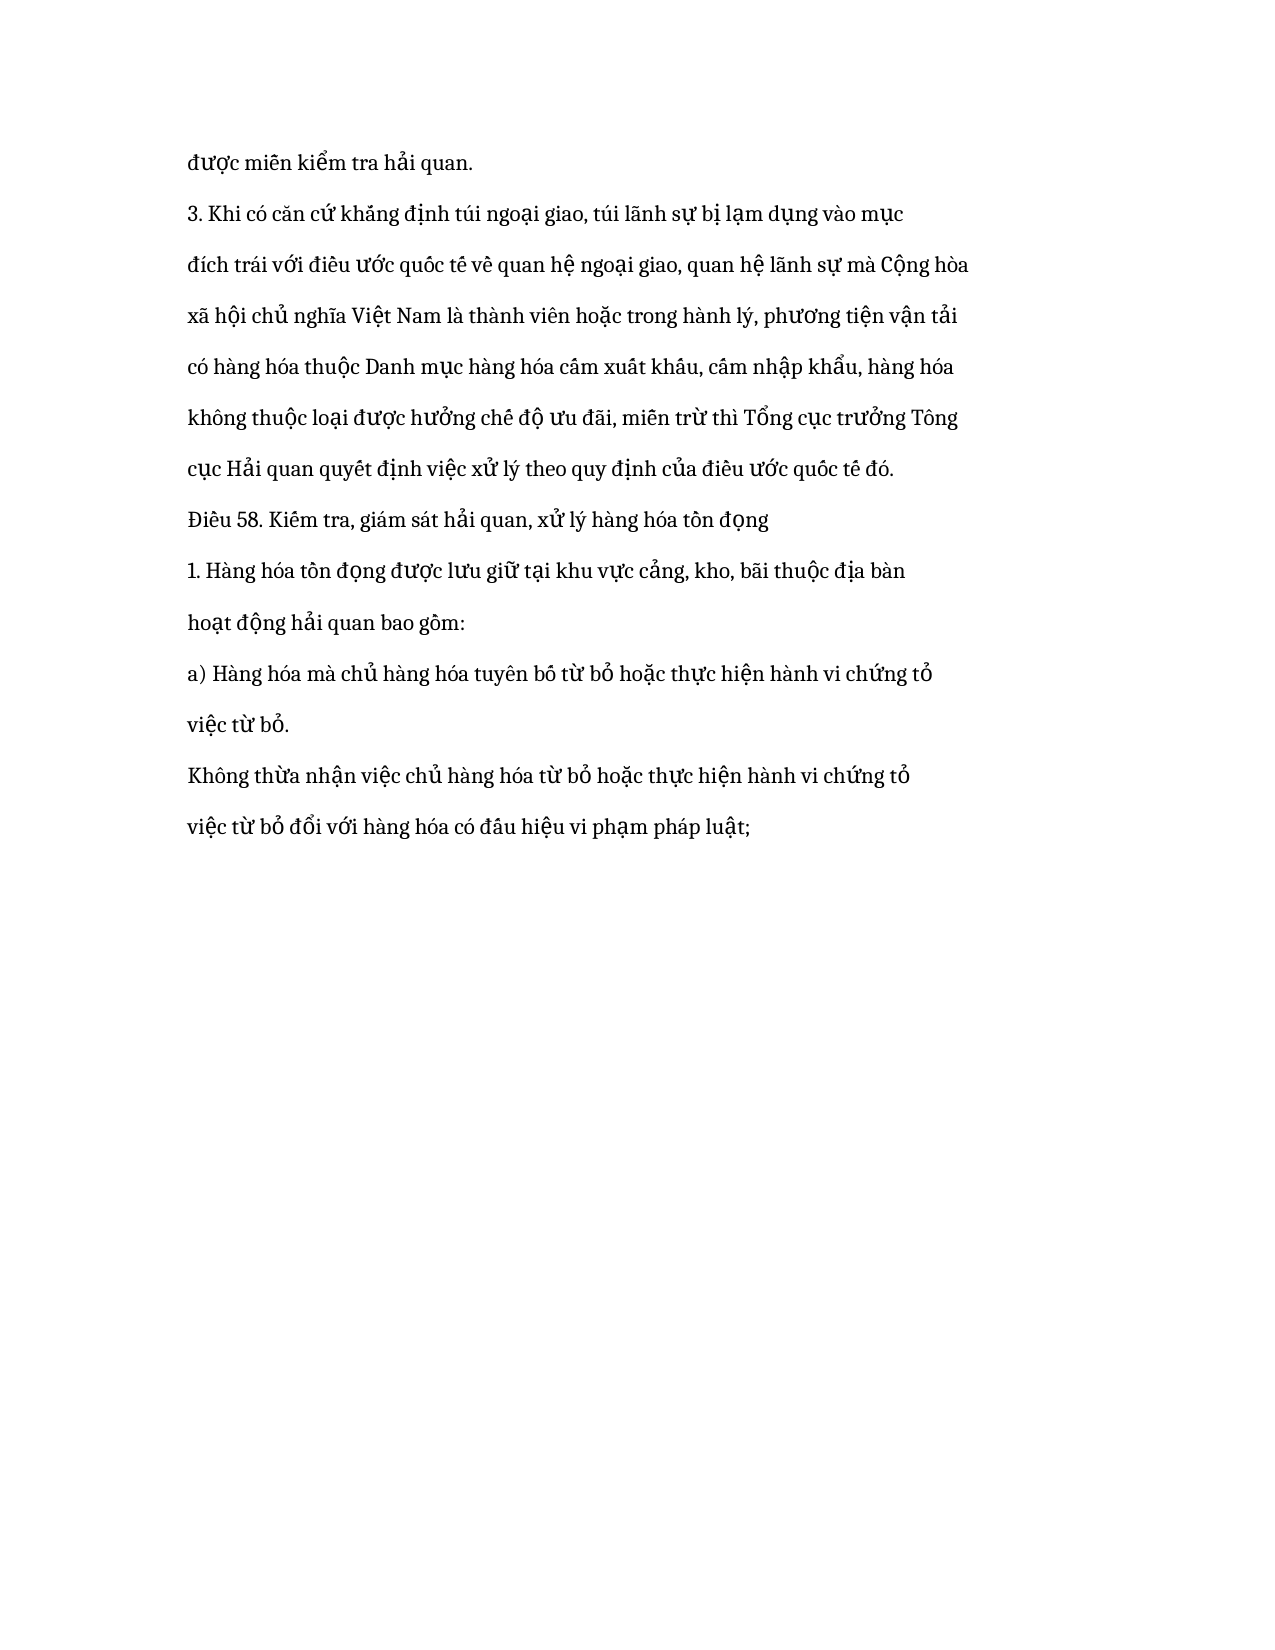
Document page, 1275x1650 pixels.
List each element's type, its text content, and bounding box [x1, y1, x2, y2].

text Điều 58. Kiếm tra, giám sát hải quan, xử lý hàng hóa tồn đọng [187, 507, 1087, 534]
text 3. Khi có căn cứ khắng định túi ngoại giao, túi lãnh sự bị lạm dụng vào mục [187, 201, 1087, 227]
text có hàng hóa thuộc Danh mục hàng hóa cấm xuất khấu, cấm nhập khẩu, hàng hóa [187, 354, 1087, 381]
text cục Hải quan quyết định việc xử lý theo quy định của điều ước quốc tế đó. [187, 456, 1087, 483]
text a) Hàng hóa mà chủ hàng hóa tuyên bố từ bỏ hoặc thực hiện hành vi chứng tỏ [187, 660, 1087, 687]
text Không thừa nhận việc chủ hàng hóa từ bỏ hoặc thực hiện hành vi chứng tỏ [187, 762, 1087, 789]
text hoạt động hải quan bao gồm: [187, 609, 1087, 636]
text việc từ bỏ đổi với hàng hóa có đấu hiệu vi phạm pháp luật; [187, 813, 1087, 840]
text xã hội chủ nghĩa Việt Nam là thành viên hoặc trong hành lý, phương tiện vận tải [187, 303, 1087, 329]
text không thuộc loại được hưởng chế độ ưu đãi, miễn trừ thì Tổng cục trưởng Tông [187, 405, 1087, 432]
text việc từ bỏ. [187, 711, 1087, 738]
text 1. Hàng hóa tồn đọng được lưu giữ tại khu vực cảng, kho, bãi thuộc địa bàn [187, 558, 1087, 585]
text đích trái với điều ước quốc tế về quan hệ ngoại giao, quan hệ lãnh sự mà Cộng hòa [187, 252, 1087, 278]
text được miễn kiểm tra hải quan. [187, 150, 1087, 176]
